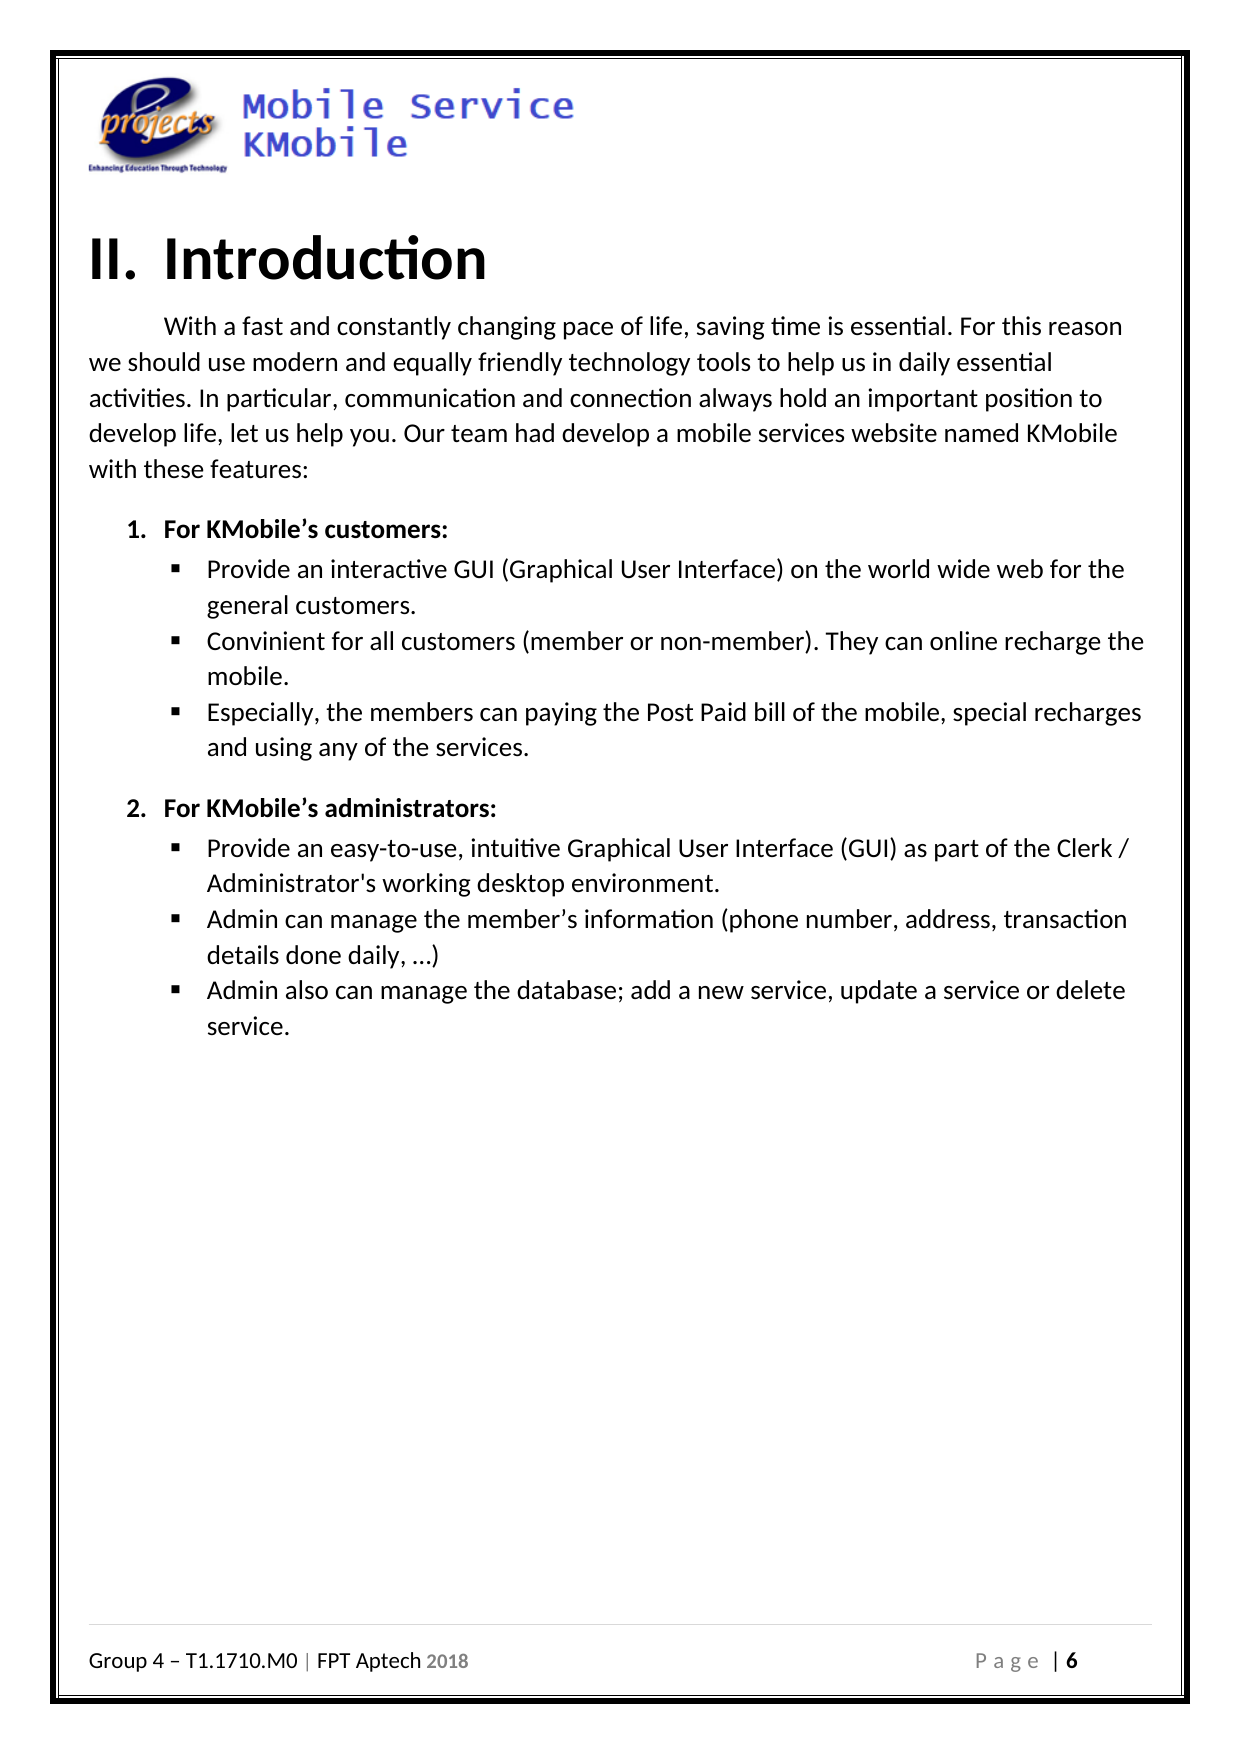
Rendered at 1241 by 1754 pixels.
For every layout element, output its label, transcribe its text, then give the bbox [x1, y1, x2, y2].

list Provide an interactive GUI (Graphical User Interface) on the world wide web for the general customers. [169, 552, 1152, 621]
list Convinient for all customers (member or non-member). They can online recharge the mobile. [169, 624, 1152, 692]
list Admin can manage the member’s information (phone number, address, transaction details done daily, …) [169, 902, 1152, 971]
picture [88, 73, 605, 182]
subtitle For KMobile’s administrators: [126, 791, 1152, 824]
list Provide an easy-to-use, intuitive Graphical User Interface (GUI) as part of the Clerk / Administrator's working desktop environment. [169, 831, 1152, 900]
subtitle Introduction [88, 219, 1152, 295]
subtitle For KMobile’s customers: [126, 513, 1152, 546]
list Especially, the members can paying the Post Paid bill of the mobile, special recharges and using any of the services. [169, 695, 1152, 764]
list Admin also can manage the database; add a new service, update a service or delete service. [169, 973, 1152, 1042]
